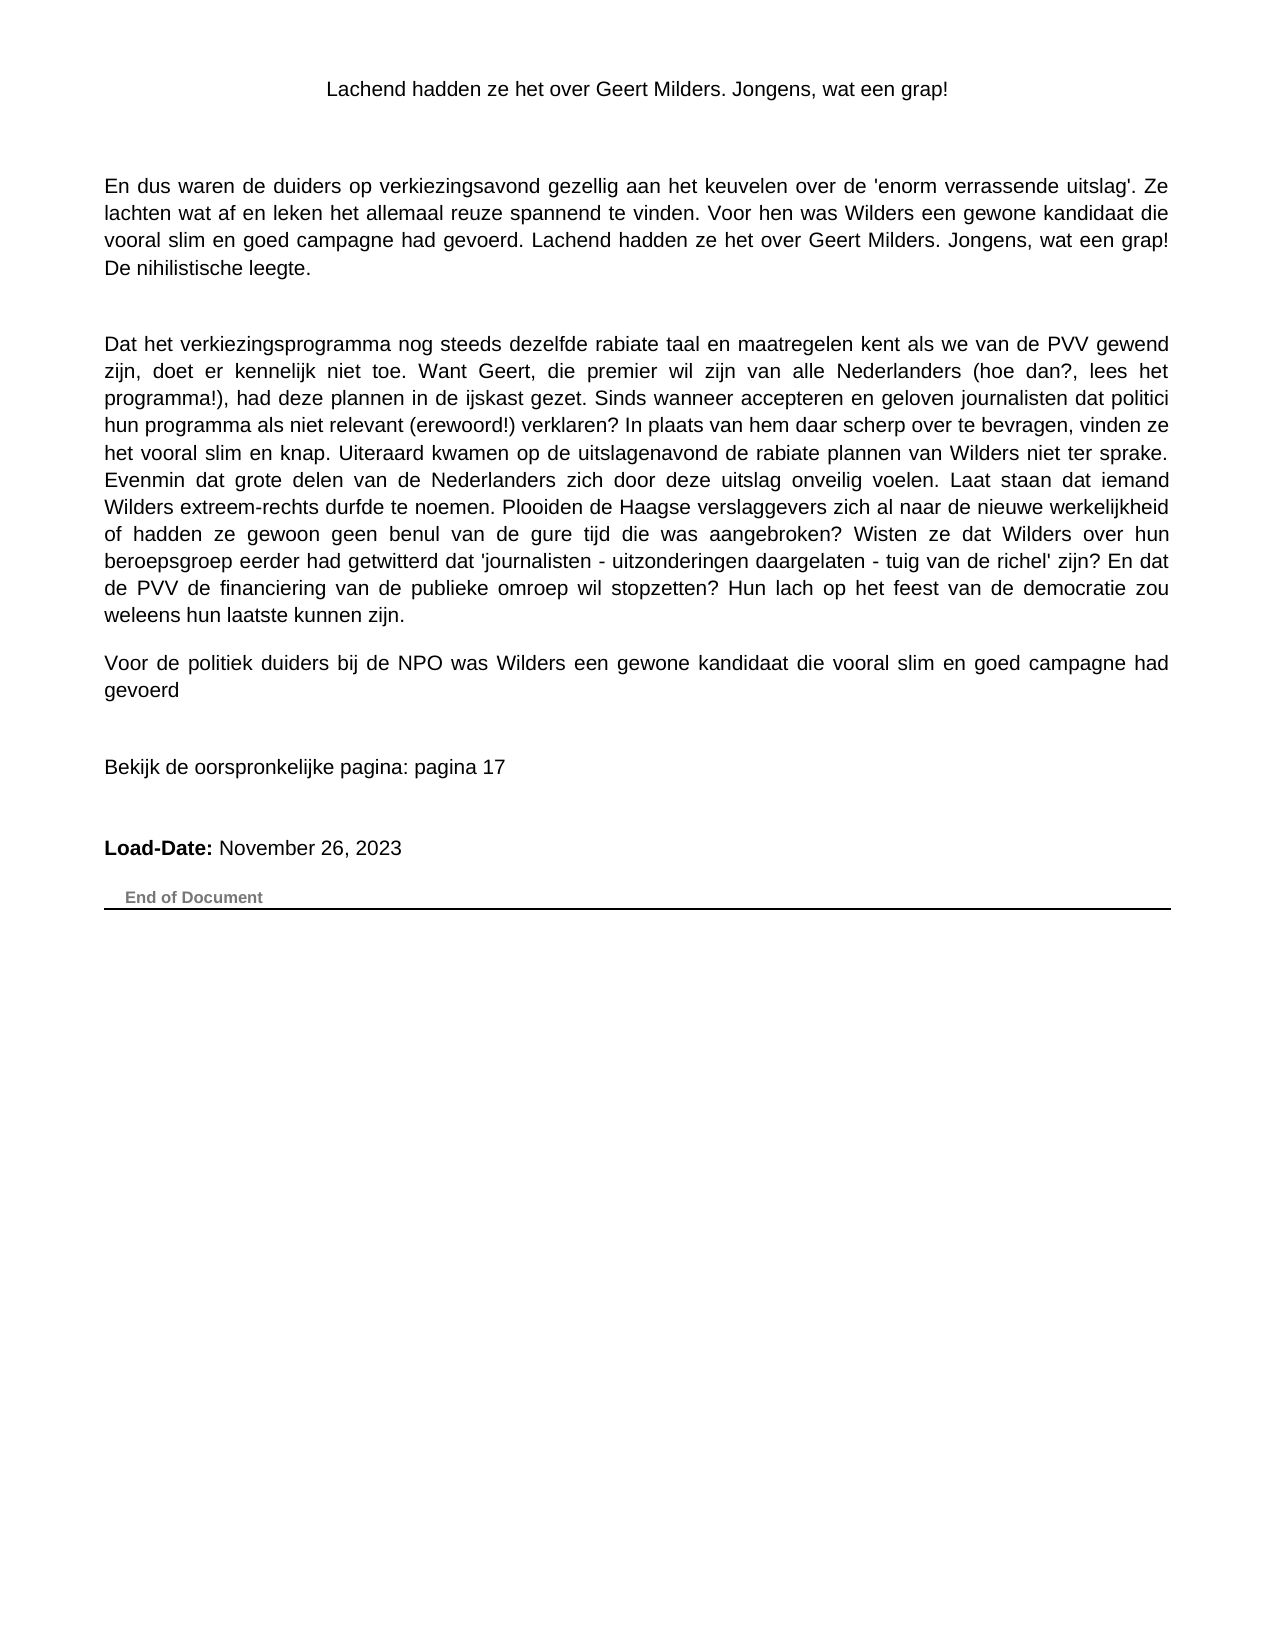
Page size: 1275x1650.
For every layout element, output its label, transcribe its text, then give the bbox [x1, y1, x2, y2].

text Voor de politiek duiders bij de NPO was Wilders een gewone kandidaat die vooral slim en goed campagne had gevoerd [104, 648, 1171, 702]
text Load-Date: November 26, 2023 [104, 803, 1171, 859]
text End of Document [125, 888, 1171, 907]
text En dus waren de duiders op verkiezingsavond gezellig aan het keuvelen over de 'enorm verrassende uitslag'. Ze lachten wat af en leken het allemaal reuze spannend te vinden. Voor hen was Wilders een gewone kandidaat die vooral slim en goed campagne had gevoerd. Lachend hadden ze het over Geert Milders. Jongens, wat een grap! De nihilistische leegte. [104, 171, 1171, 279]
text Bekijk de oorspronkelijke pagina: pagina 17 [104, 751, 1171, 778]
text Dat het verkiezingsprogramma nog steeds dezelfde rabiate taal en maatregelen kent als we van de PVV gewend zijn, doet er kennelijk niet toe. Want Geert, die premier wil zijn van alle Nederlanders (hoe dan?, lees het programma!), had deze plannen in de ijskast gezet. Sinds wanneer accepteren en geloven journalisten dat politici hun programma als niet relevant (erewoord!) verklaren? In plaats van hem daar scherp over te bevragen, vinden ze het vooral slim en knap. Uiteraard kwamen op de uitslagenavond de rabiate plannen van Wilders niet ter sprake. Evenmin dat grote delen van de Nederlanders zich door deze uitslag onveilig voelen. Laat staan dat iemand Wilders extreem-rechts durfde te noemen. Plooiden de Haagse verslaggevers zich al naar de nieuwe werkelijkheid of hadden ze gewoon geen benul van de gure tijd die was aangebroken? Wisten ze dat Wilders over hun beroepsgroep eerder had getwitterd dat 'journalisten - uitzonderingen daargelaten - tuig van de richel' zijn? En dat de PVV de financiering van de publieke omroep wil stopzetten? Hun lach op het feest van de democratie zou weleens hun laatste kunnen zijn. [104, 329, 1171, 627]
